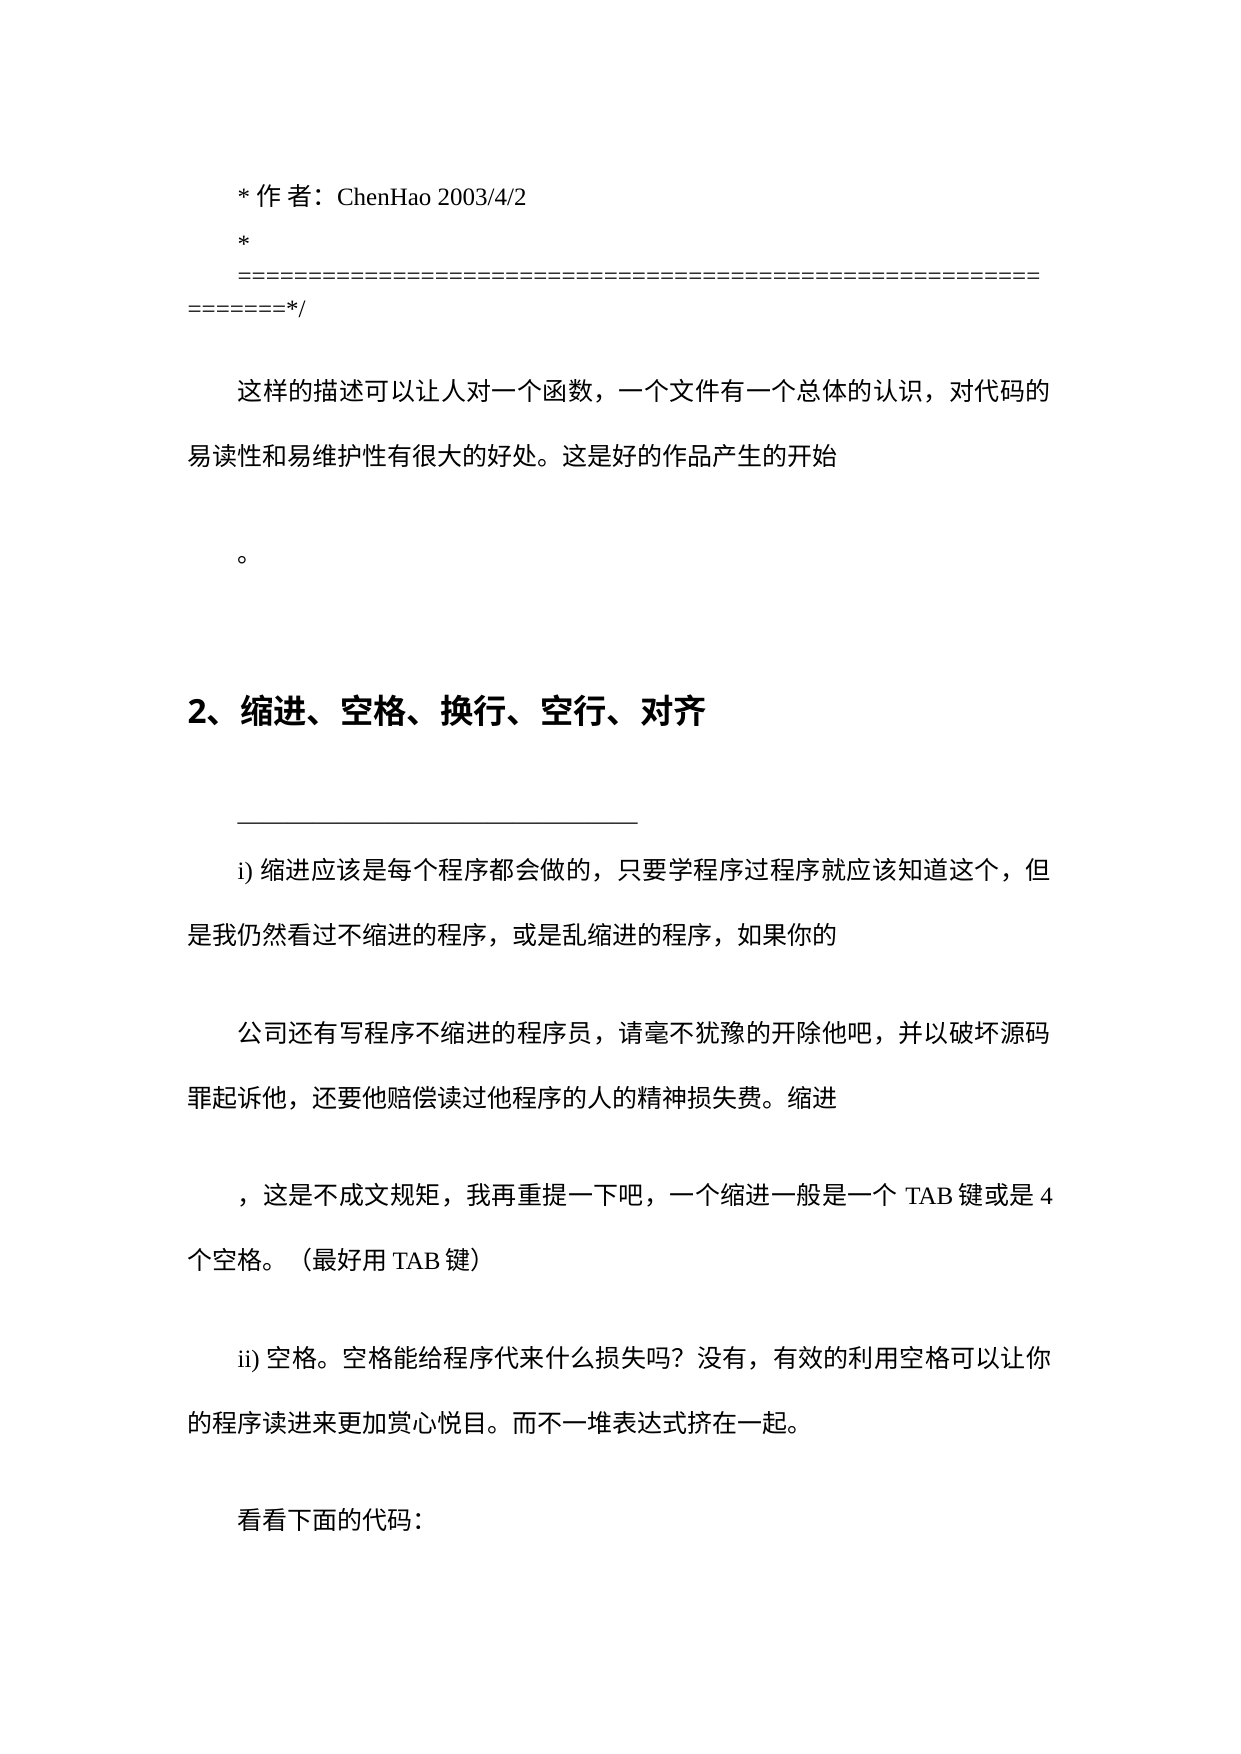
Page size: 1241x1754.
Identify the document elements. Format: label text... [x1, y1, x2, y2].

text 这样的描述可以让人对一个函数，一个文件有一个总体的认识，对代码的易读性和易维护性有很大的好处。这是好的作品产生的开始 [187, 357, 1053, 487]
subtitle 2、缩进、空格、换行、空行、对齐 [187, 677, 1053, 742]
text 公司还有写程序不缩进的程序员，请毫不犹豫的开除他吧，并以破坏源码罪起诉他，还要他赔偿读过他程序的人的精神损失费。缩进 [187, 999, 1053, 1129]
text ii) 空格。空格能给程序代来什么损失吗？没有，有效的利用空格可以让你的程序读进来更加赏心悦目。而不一堆表达式挤在一起。 [187, 1324, 1053, 1454]
text * [187, 227, 1053, 259]
text 看看下面的代码： [187, 1486, 1053, 1551]
text i) 缩进应该是每个程序都会做的，只要学程序过程序就应该知道这个，但是我仍然看过不缩进的程序，或是乱缩进的程序，如果你的 [187, 836, 1053, 966]
text ，这是不成文规矩，我再重提一下吧，一个缩进一般是一个TAB键或是4个空格。（最好用TAB键） [187, 1161, 1053, 1291]
text * 作 者：ChenHao 2003/4/2 [187, 162, 1053, 227]
text ================================================================*/ [187, 259, 1053, 324]
text ———————————————— [187, 804, 1053, 836]
text 。 [187, 519, 1053, 584]
